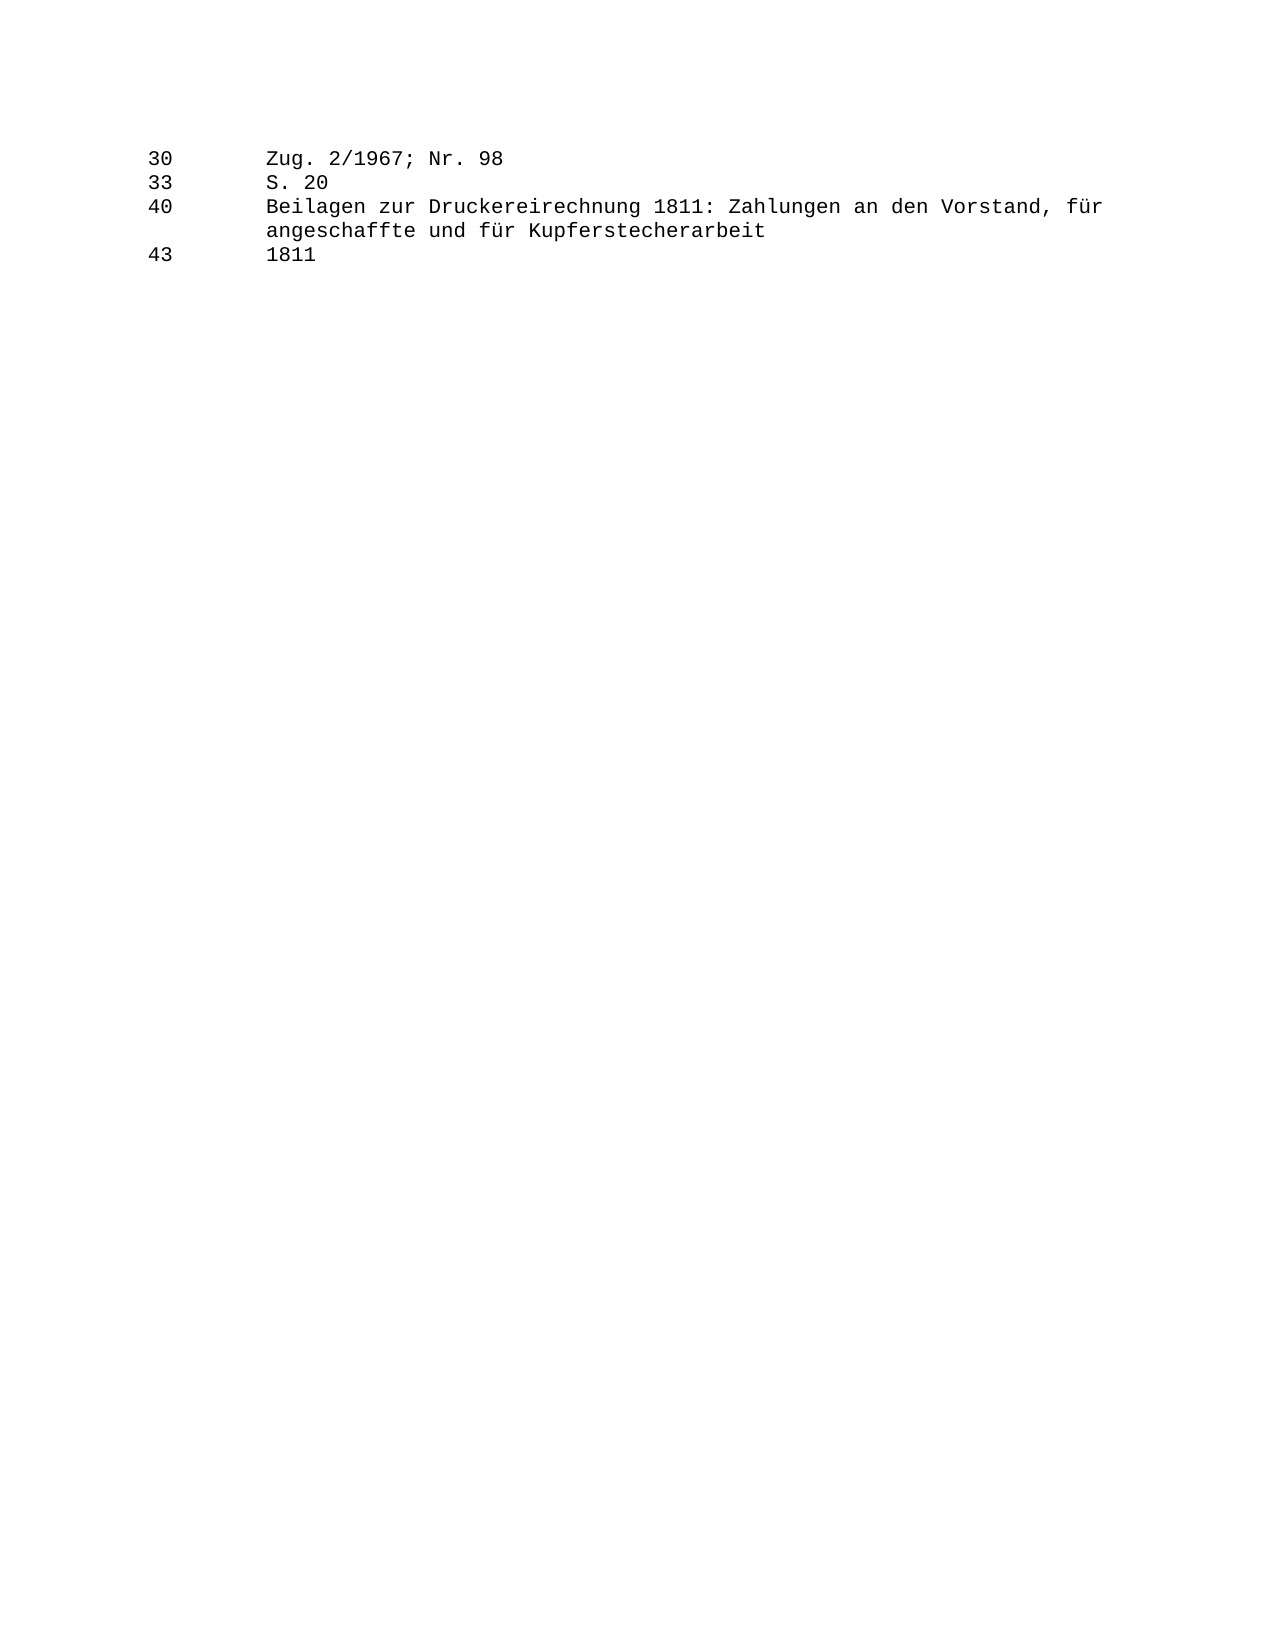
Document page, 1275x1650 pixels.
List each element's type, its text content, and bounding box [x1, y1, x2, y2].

text 40 Beilagen zur s[Druckereirechnung]s z[1811]z: Zahlungen an den Vorstand, für angeschaffte und für Kupferstecherarbeit [148, 196, 1127, 243]
text 33 S. 20 [148, 172, 1127, 196]
text 30 Zug. 2/1967; Nr. 98 [148, 148, 1127, 172]
text 43 1811 [148, 243, 1127, 267]
